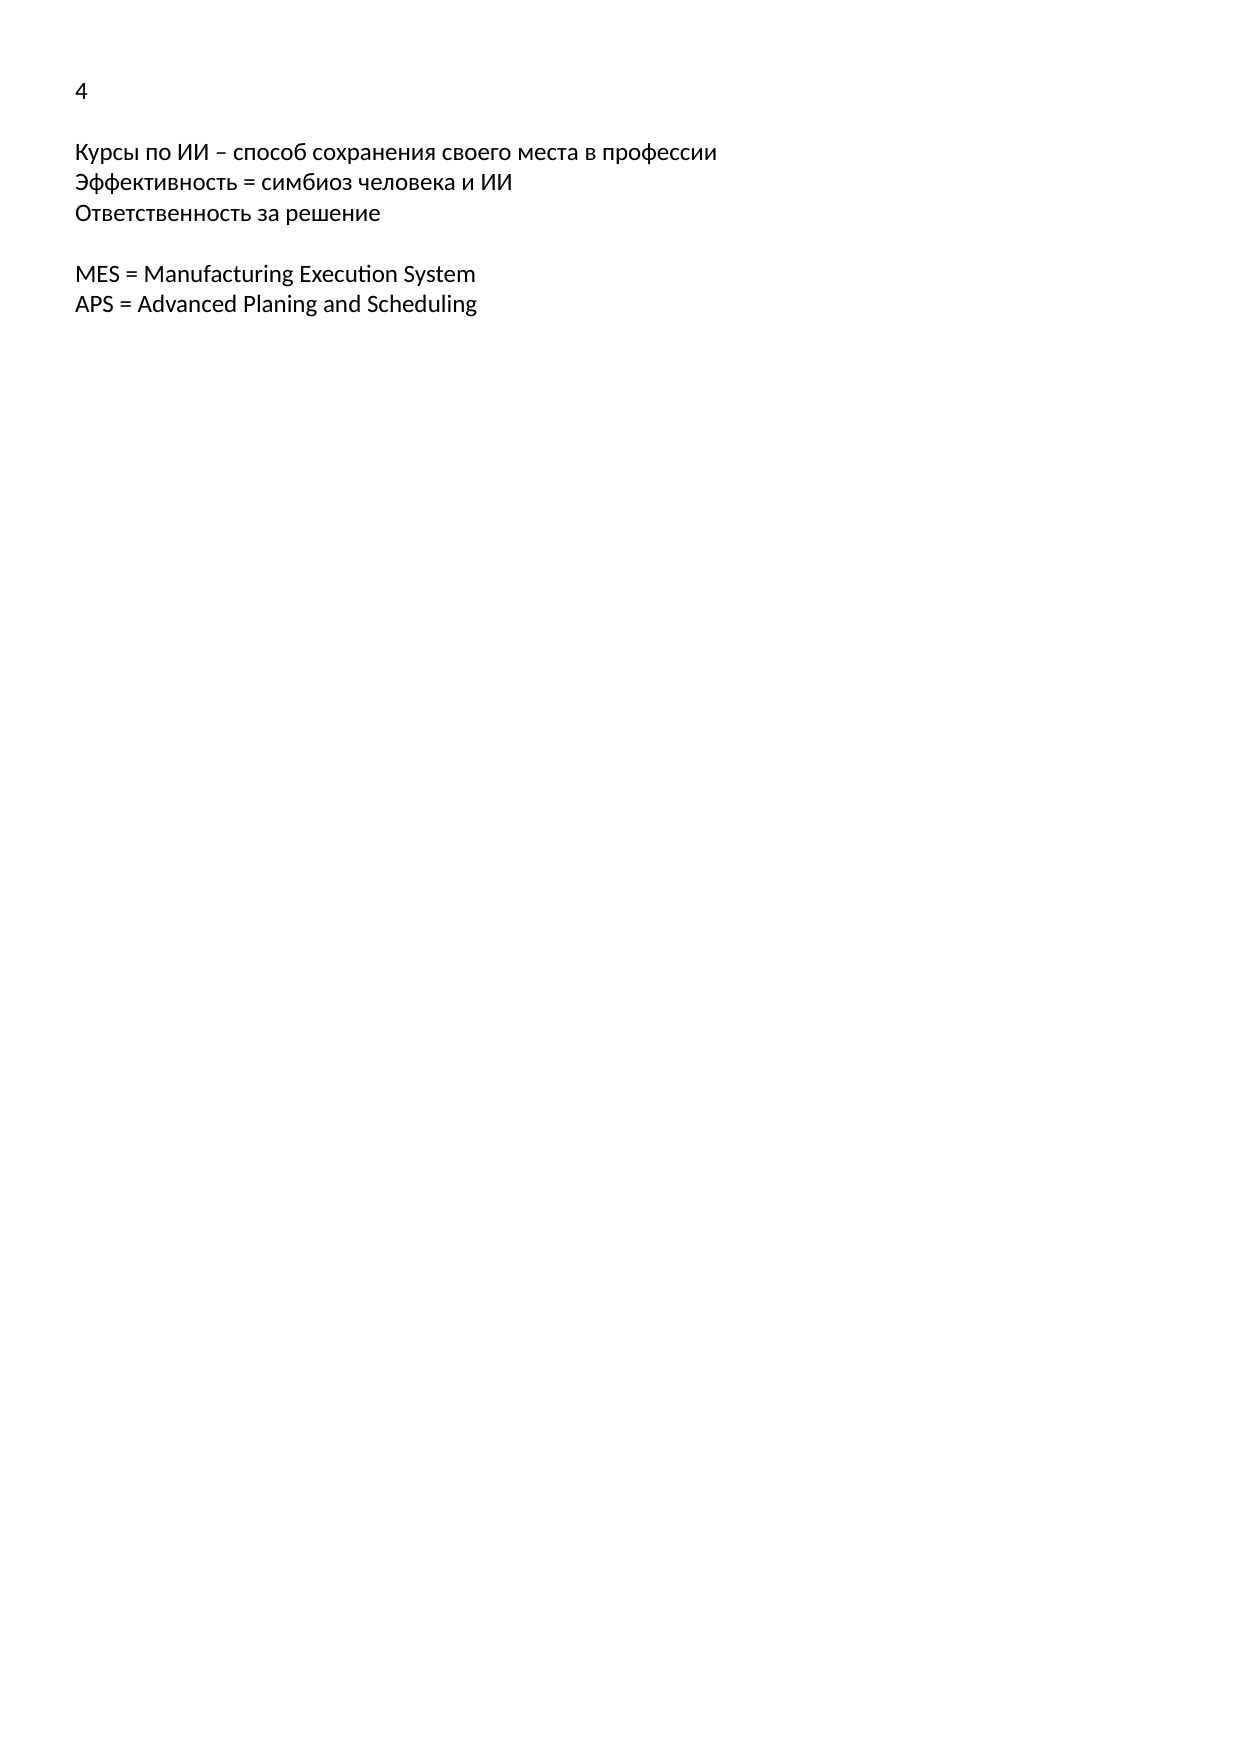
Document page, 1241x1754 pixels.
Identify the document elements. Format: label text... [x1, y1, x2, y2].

list APS = Advanced Planing and Scheduling [75, 289, 1165, 319]
list MES = Manufacturing Execution System [75, 258, 1165, 289]
list Курсы по ИИ – способ сохранения своего места в профессии [75, 136, 1165, 167]
list Ответственность за решение [75, 197, 1165, 228]
list Эффективность = симбиоз человека и ИИ [75, 167, 1165, 197]
